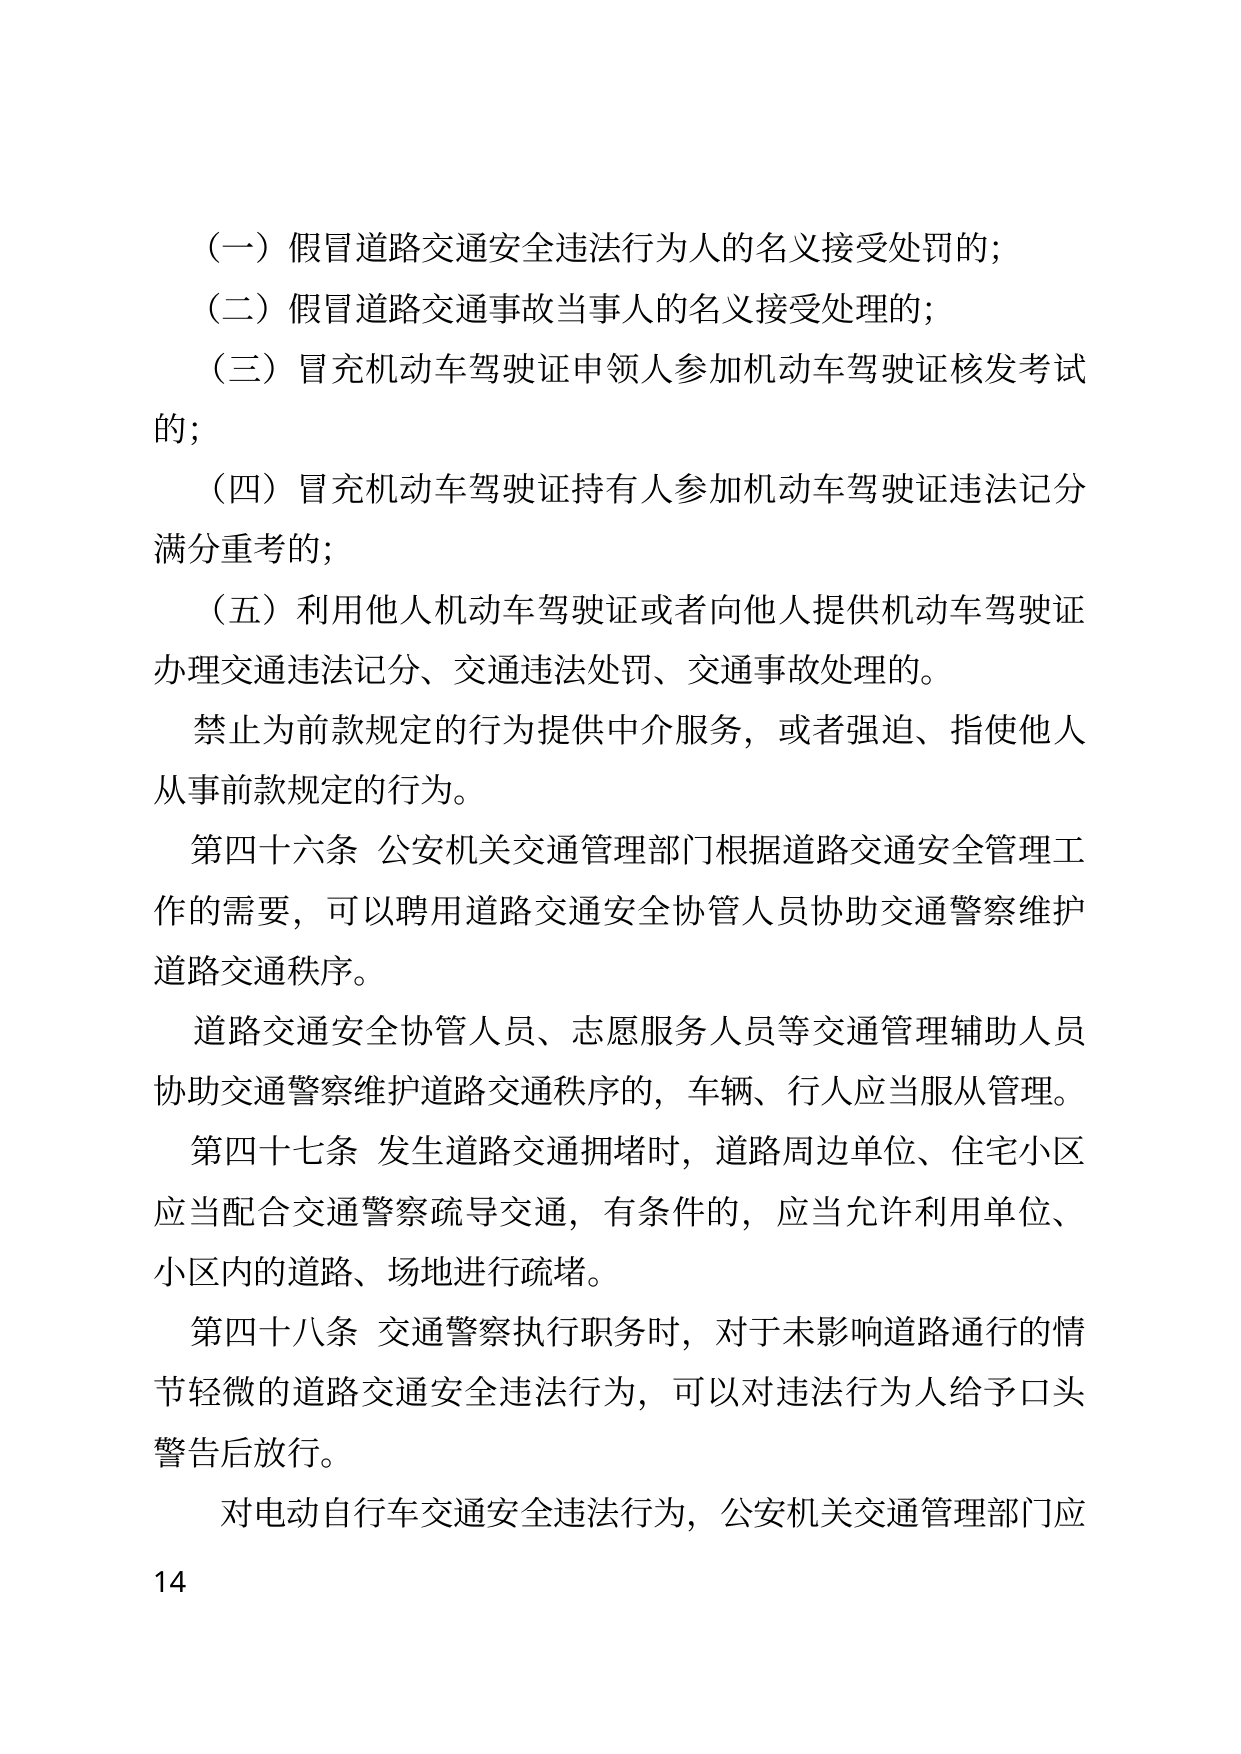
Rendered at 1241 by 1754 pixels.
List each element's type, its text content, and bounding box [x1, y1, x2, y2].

text （一）假冒道路交通安全违法行为人的名义接受处罚的； [153, 213, 1087, 273]
text 道路交通安全协管人员、志愿服务人员等交通管理辅助人员协助交通警察维护道路交通秩序的，车辆、行人应当服从管理。 [153, 995, 1087, 1116]
text 第四十七条 发生道路交通拥堵时，道路周边单位、住宅小区应当配合交通警察疏导交通，有条件的，应当允许利用单位、小区内的道路、场地进行疏堵。 [153, 1116, 1087, 1296]
text （五）利用他人机动车驾驶证或者向他人提供机动车驾驶证办理交通违法记分、交通违法处罚、交通事故处理的。 [153, 574, 1087, 694]
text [153, 1477, 1087, 1537]
text 禁止为前款规定的行为提供中介服务，或者强迫、指使他人从事前款规定的行为。 [153, 694, 1087, 815]
text （四）冒充机动车驾驶证持有人参加机动车驾驶证违法记分满分重考的； [153, 453, 1087, 574]
text （三）冒充机动车驾驶证申领人参加机动车驾驶证核发考试的； [153, 333, 1087, 453]
text 第四十六条 公安机关交通管理部门根据道路交通安全管理工作的需要，可以聘用道路交通安全协管人员协助交通警察维护道路交通秩序。 [153, 815, 1087, 995]
text （二）假冒道路交通事故当事人的名义接受处理的； [153, 273, 1087, 333]
text 第四十八条 交通警察执行职务时，对于未影响道路通行的情节轻微的道路交通安全违法行为，可以对违法行为人给予口头警告后放行。 [153, 1296, 1087, 1477]
